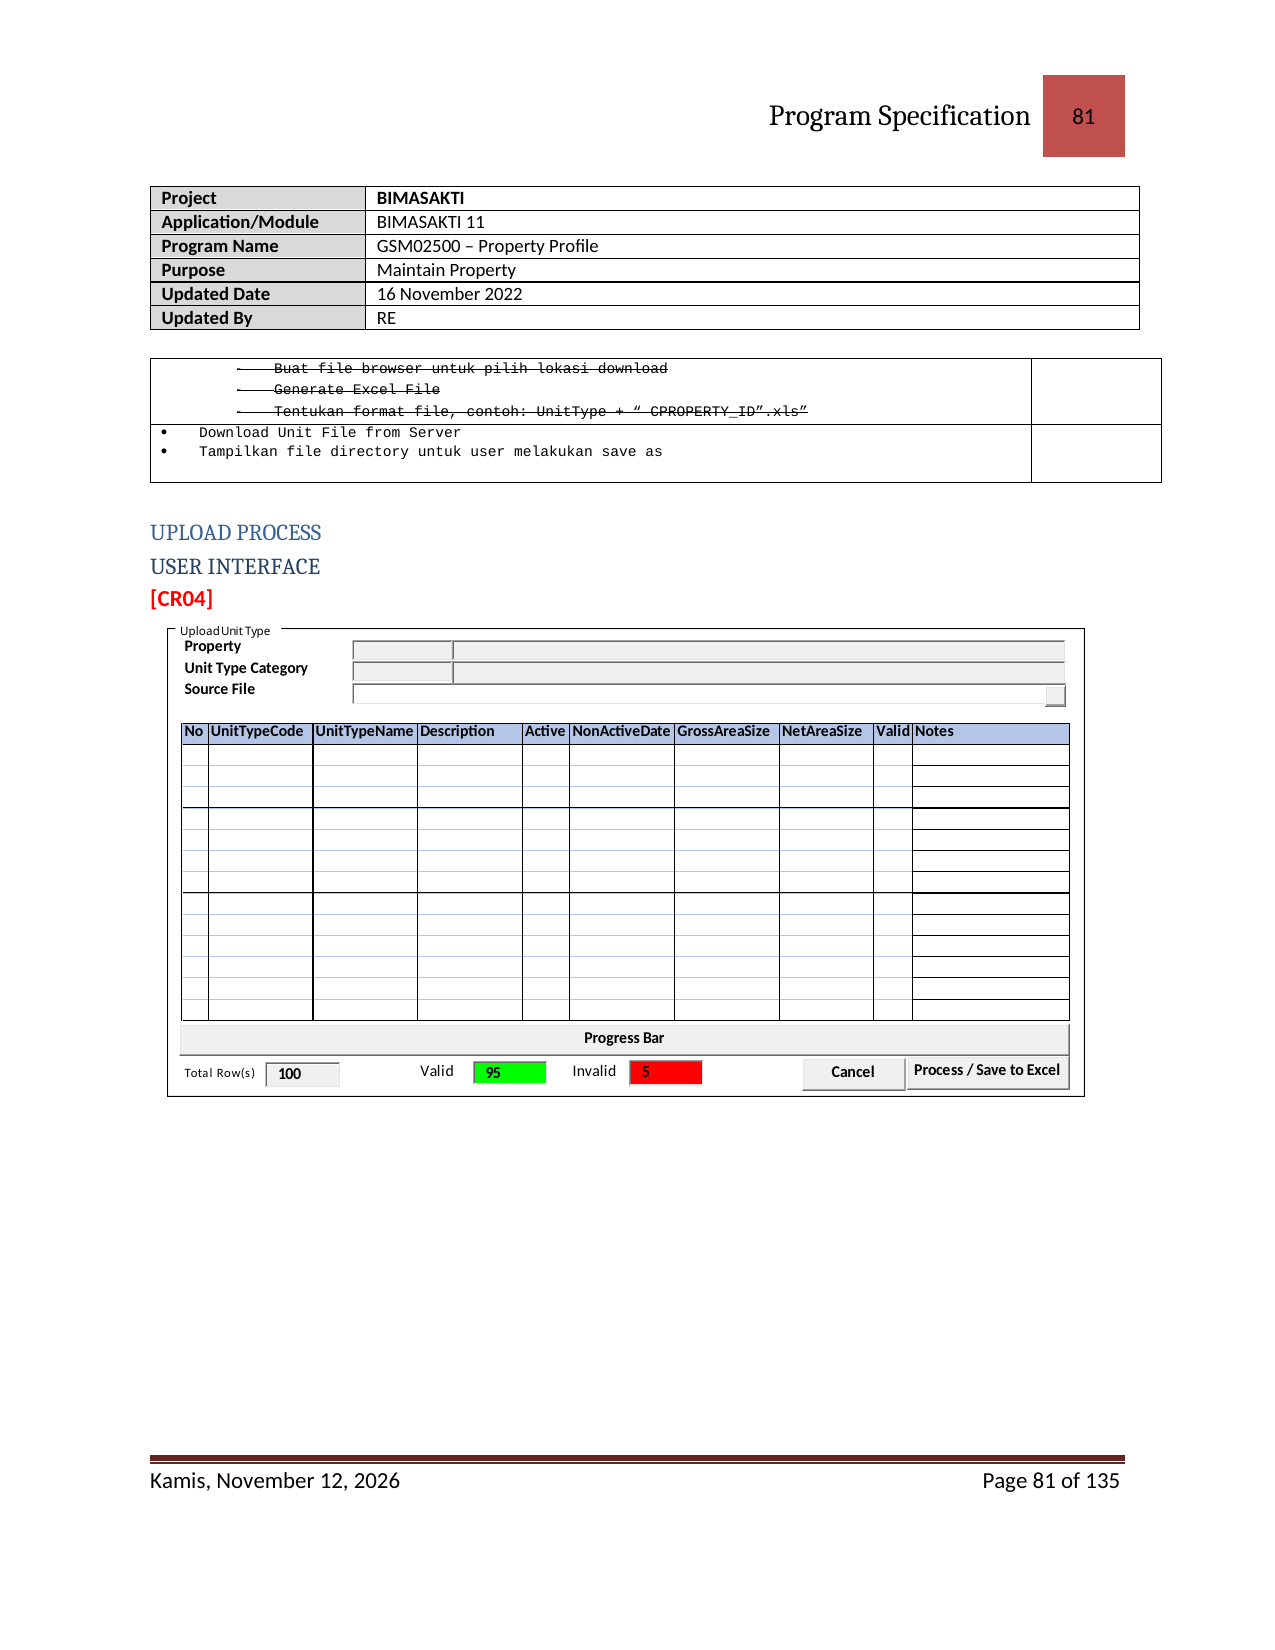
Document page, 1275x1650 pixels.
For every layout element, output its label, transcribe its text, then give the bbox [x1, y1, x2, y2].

subtitle UPLOAD PROCESS [150, 520, 1125, 546]
table_cell [1032, 359, 1161, 424]
table_cell [1032, 425, 1161, 482]
table_cell Download Unit File from Server Tampilkan file directory untuk user melakukan save as [151, 425, 1031, 482]
text [CR04] [150, 584, 1125, 612]
table_cell Note: Buat file browser untuk pilih lokasi download Generate Excel File Tentukan format file, contoh: UnitType + “ CPROPERTY_ID”.xls” [151, 359, 1031, 424]
subtitle USER INTERFACE [150, 554, 1125, 580]
